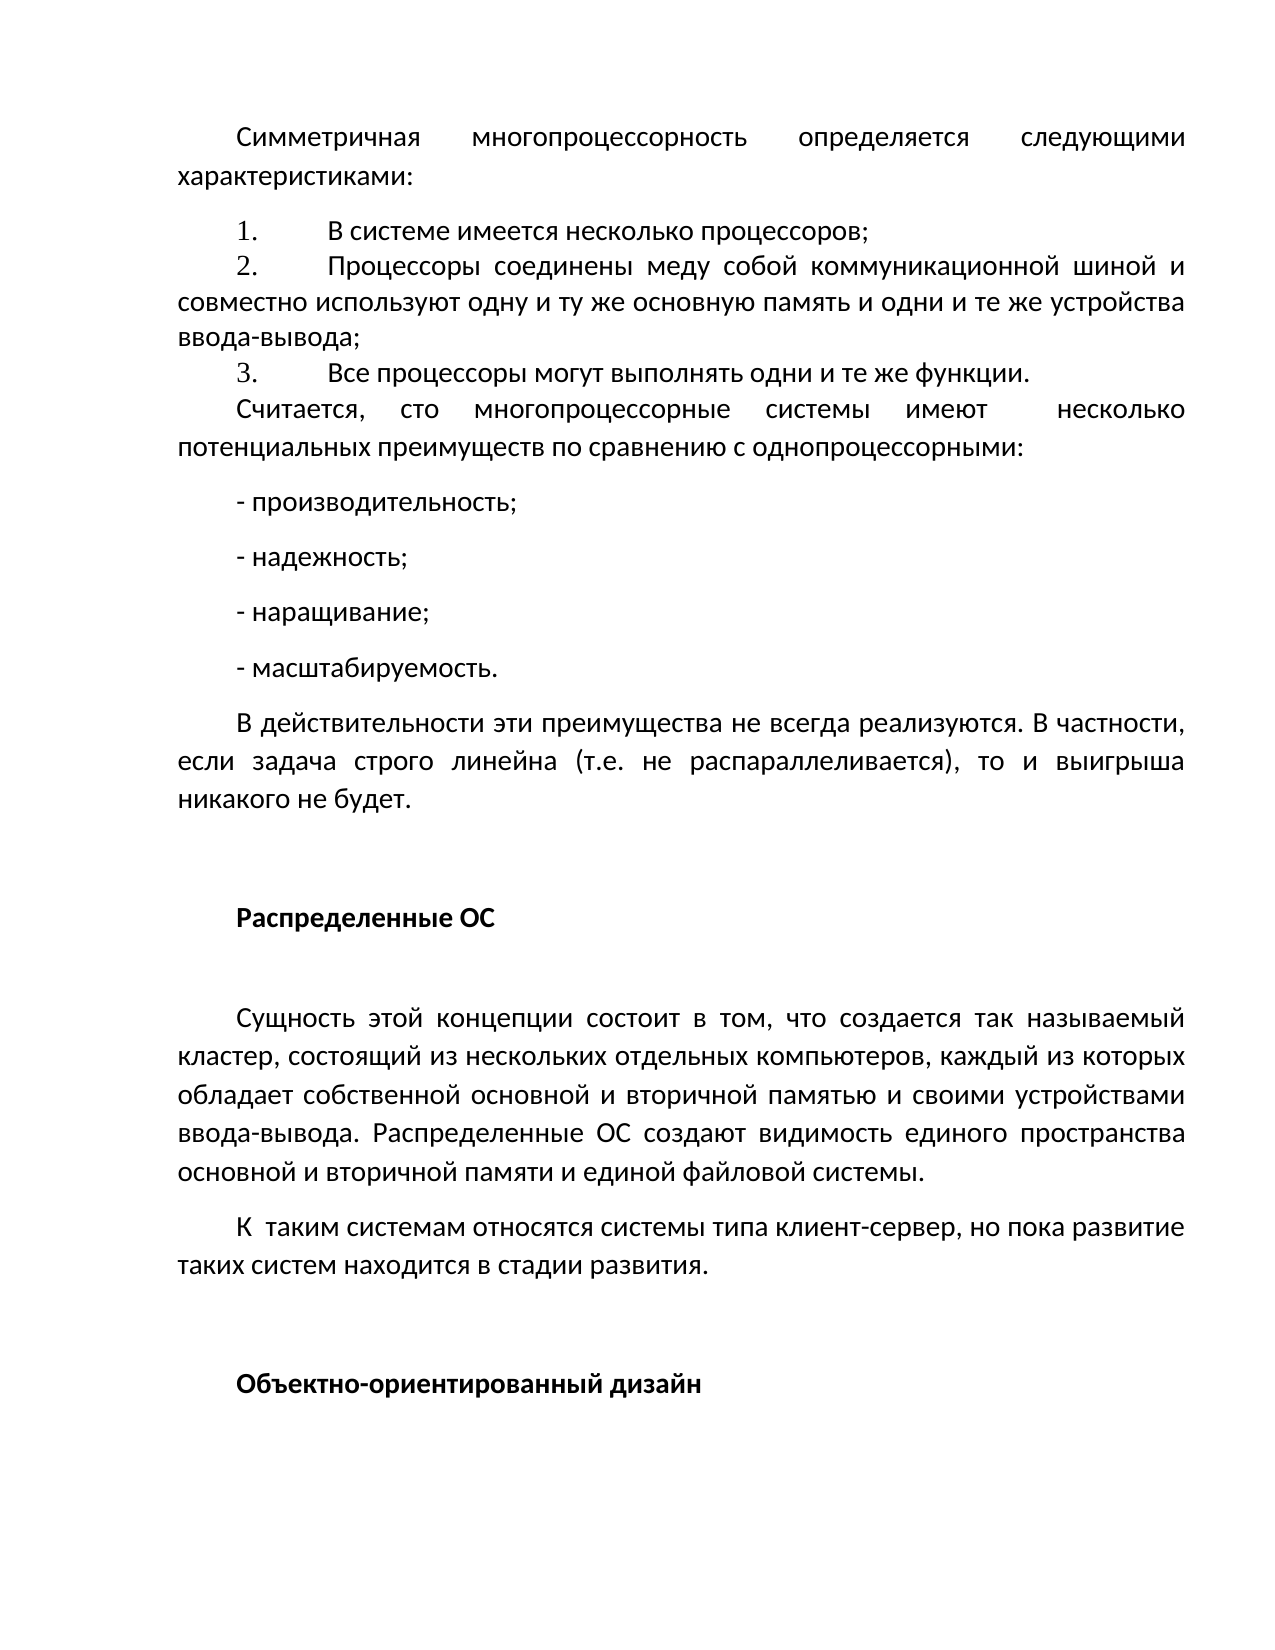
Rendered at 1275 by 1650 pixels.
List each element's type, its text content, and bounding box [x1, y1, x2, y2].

text - надежность; [177, 538, 1186, 574]
text Считается, сто многопроцессорные системы имеют несколько потенциальных преимуществ по сравнению с однопроцессорными: [177, 390, 1186, 464]
text - производительность; [177, 483, 1186, 519]
text - масштабируемость. [177, 649, 1186, 684]
list Все процессоры могут выполнять одни и те же функции. [177, 354, 1186, 390]
list В системе имеется несколько процессоров; [177, 212, 1186, 247]
text В действительности эти преимущества не всегда реализуются. В частности, если задача строго линейна (т.е. не распараллеливается), то и выигрыша никакого не будет. [177, 704, 1186, 816]
text Сущность этой концепции состоит в том, что создается так называемый кластер, состоящий из нескольких отдельных компьютеров, каждый из которых обладает собственной основной и вторичной памятью и своими устройствами ввода-вывода. Распределенные ОС создают видимость единого пространства основной и вторичной памяти и единой файловой системы. [177, 999, 1186, 1188]
text - наращивание; [177, 593, 1186, 629]
text К таким системам относятся системы типа клиент-сервер, но пока развитие таких систем находится в стадии развития. [177, 1208, 1186, 1282]
text Объектно-ориентированный дизайн [177, 1365, 1186, 1400]
text Симметричная многопроцессорность определяется следующими характеристиками: [177, 118, 1186, 192]
list Процессоры соединены меду собой коммуникационной шиной и совместно используют одну и ту же основную память и одни и те же устройства ввода-вывода; [177, 247, 1186, 354]
text Распределенные ОС [177, 899, 1186, 935]
